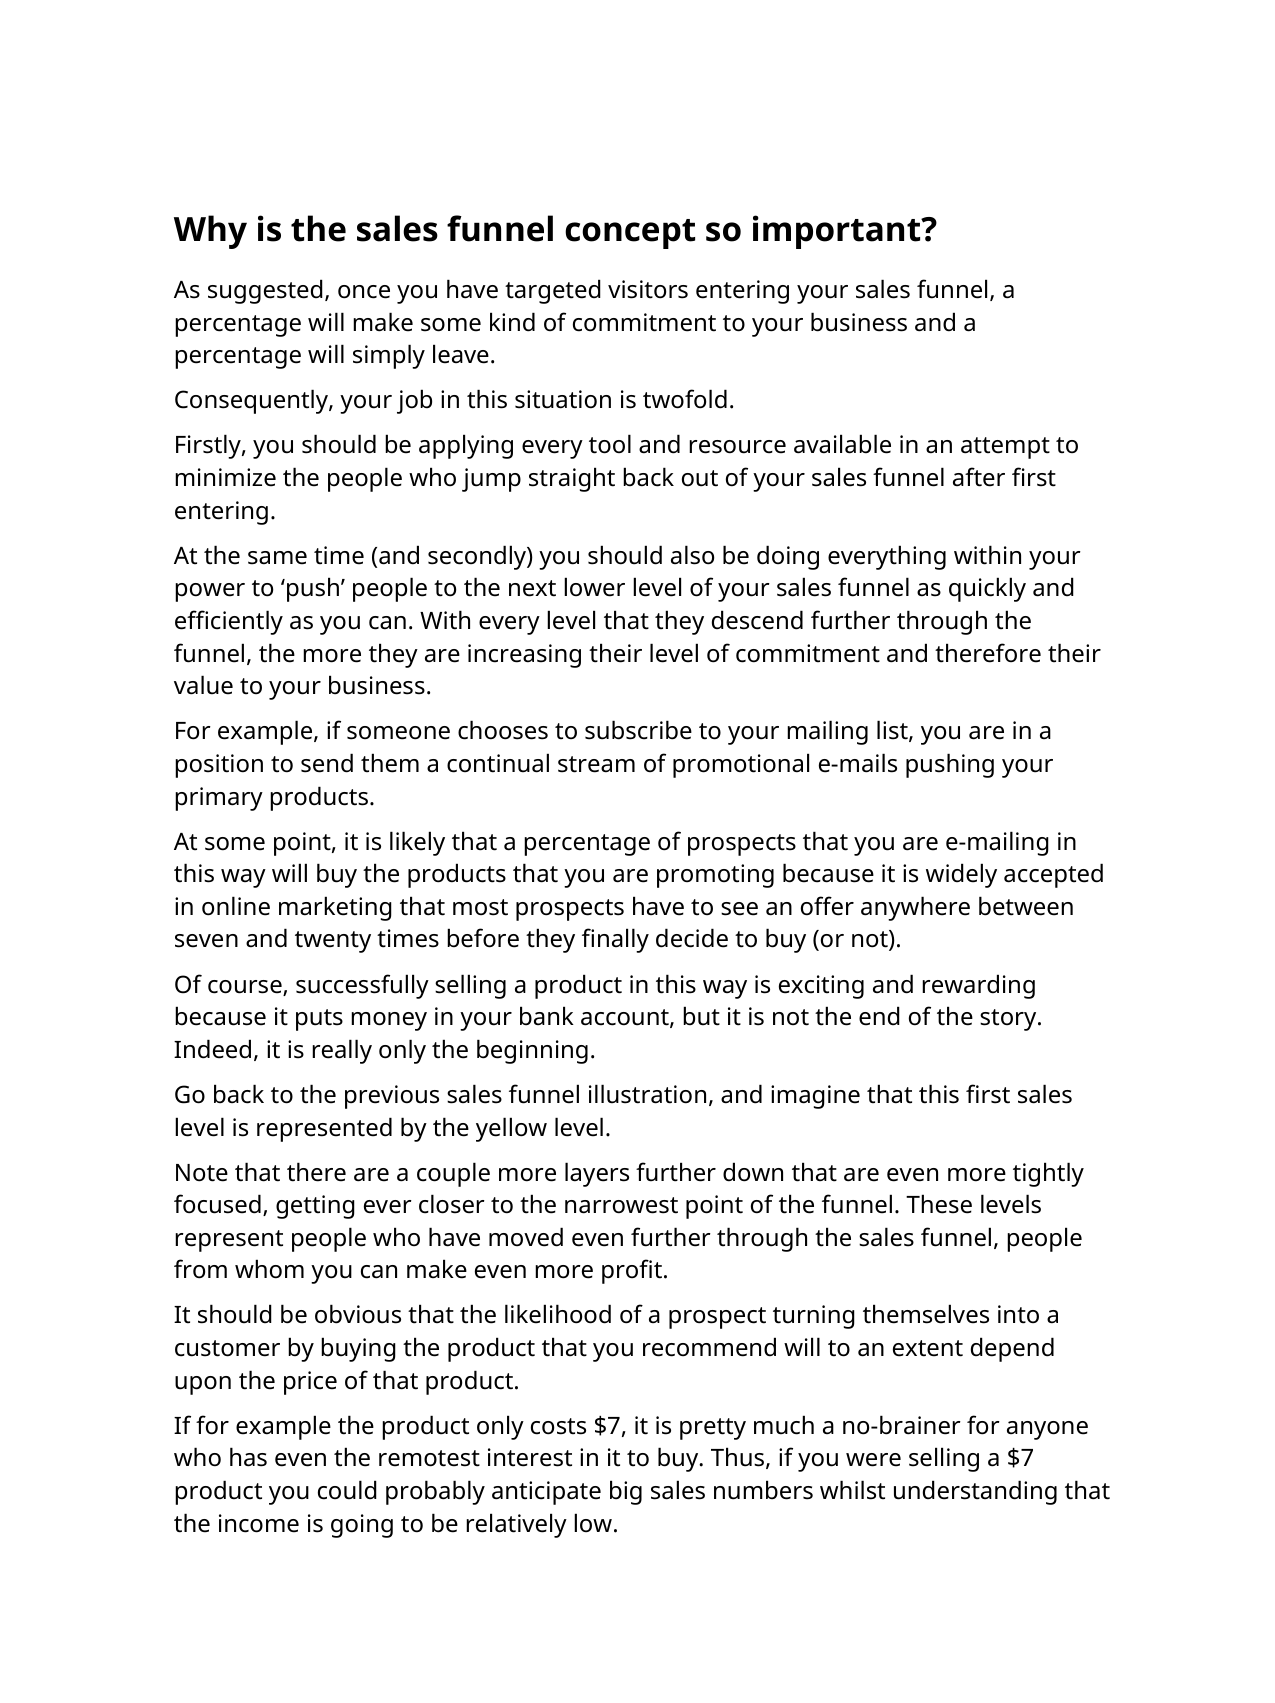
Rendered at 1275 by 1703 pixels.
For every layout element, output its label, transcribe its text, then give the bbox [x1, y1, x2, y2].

text For example, if someone chooses to subscribe to your mailing list, you are in a position to send them a continual stream of promotional e-mails pushing your primary products. [174, 714, 1115, 812]
text Firstly, you should be applying every tool and resource available in an attempt to minimize the people who jump straight back out of your sales funnel after first entering. [174, 428, 1096, 526]
text Note that there are a couple more layers further down that are even more tightly focused, getting ever closer to the narrowest point of the funnel. These levels represent people who have moved even further through the sales funnel, people from whom you can make even more profit. [174, 1155, 1115, 1286]
text It should be obvious that the likelihood of a prospect turning themselves into a customer by buying the product that you recommend will to an extent depend upon the price of that product. [174, 1298, 1115, 1396]
text If for example the product only costs $7, it is pretty much a no-brainer for anyone who has even the remotest interest in it to buy. Thus, if you were selling a $7 product you could probably anticipate big sales numbers whilst understanding that the income is going to be relatively low. [174, 1409, 1115, 1539]
text Go back to the previous sales funnel illustration, and imagine that this first sales level is represented by the yellow level. [174, 1078, 1096, 1143]
text As suggested, once you have targeted visitors entering your sales funnel, a percentage will make some kind of commitment to your business and a percentage will simply leave. [174, 273, 1044, 371]
text Consequently, your job in this situation is twofold. [174, 383, 1115, 416]
text At some point, it is likely that a percentage of prospects that you are e-mailing in this way will buy the products that you are promoting because it is widely accepted in online marketing that most prospects have to see an offer anywhere between seven and twenty times before they finally decide to buy (or not). [174, 824, 1115, 955]
text At the same time (and secondly) you should also be doing everything within your power to ‘push’ people to the next lower level of your sales funnel as quickly and efficiently as you can. With every level that they descend further through the funnel, the more they are increasing their level of commitment and therefore their value to your business. [174, 539, 1104, 702]
text Why is the sales funnel concept so important? [174, 206, 1115, 251]
text Of course, successfully selling a product in this way is exciting and rewarding because it puts money in your bank account, but it is not the end of the story. Indeed, it is really only the beginning. [174, 967, 1115, 1065]
